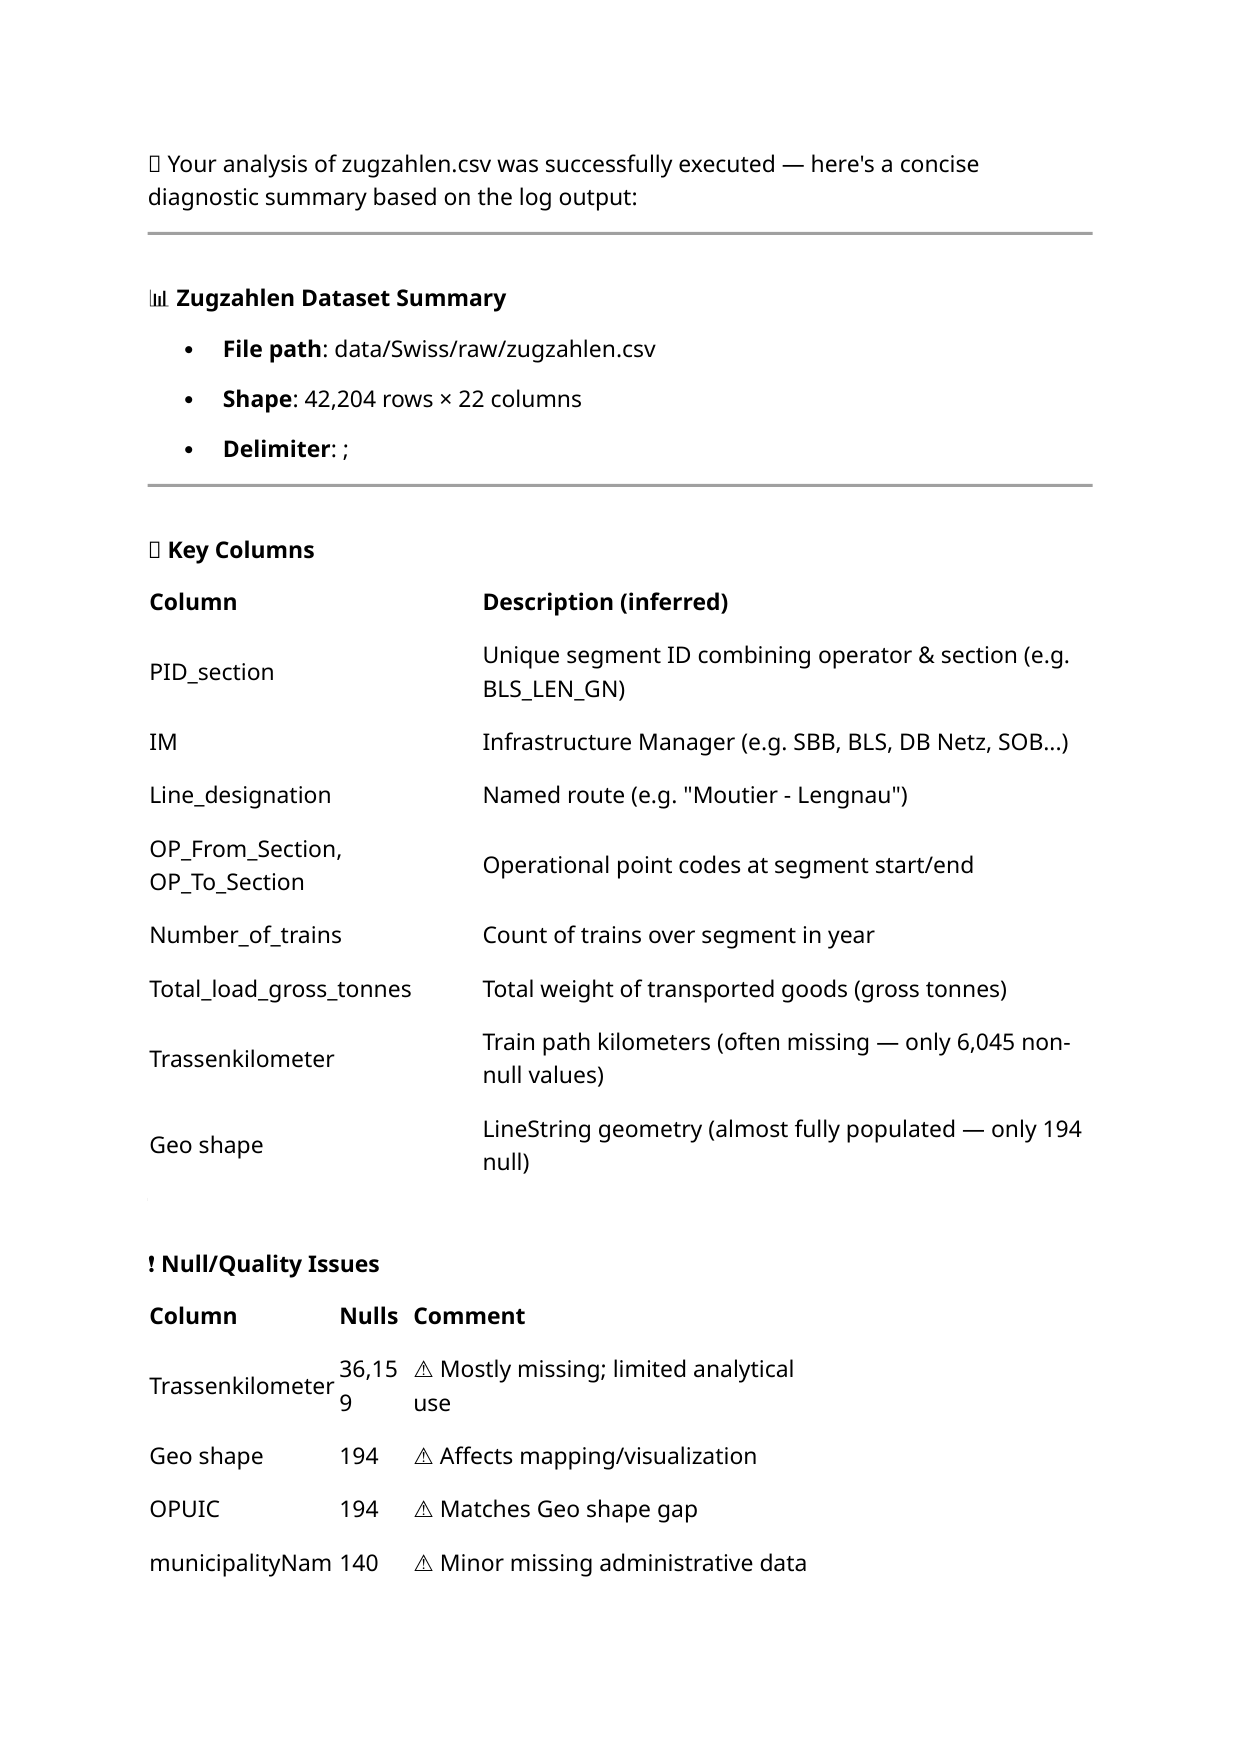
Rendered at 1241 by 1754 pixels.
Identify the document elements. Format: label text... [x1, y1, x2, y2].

table_cell Named route (e.g. "Moutier - Lengnau") [481, 778, 1093, 831]
table_cell Count of trains over segment in year [481, 918, 1093, 971]
table_cell IM [148, 725, 481, 778]
table_cell LineString geometry (almost fully populated — only 194 null) [481, 1111, 1093, 1198]
table_cell Unique segment ID combining operator & section (e.g. BLS_LEN_GN) [481, 638, 1093, 725]
table_header Column [148, 1299, 337, 1352]
table_cell ⚠️ Matches Geo shape gap [412, 1492, 823, 1545]
list File path: data/Swiss/raw/zugzahlen.csv [185, 333, 1093, 364]
table_header Comment [412, 1299, 823, 1352]
table_header Column [148, 585, 481, 638]
table_cell Trassenkilometer [148, 1024, 481, 1111]
text ❗ Null/Quality Issues [148, 1248, 1093, 1279]
table_cell Trassenkilometer [148, 1352, 337, 1439]
table_cell 140 [338, 1545, 412, 1598]
text 📊 Zugzahlen Dataset Summary [148, 282, 1093, 313]
table_cell OPUIC [148, 1492, 337, 1545]
list Shape: 42,204 rows × 22 columns [185, 383, 1093, 414]
table_cell ⚠️ Affects mapping/visualization [412, 1439, 823, 1492]
table_cell municipalityName [148, 1545, 337, 1598]
table_cell Line_designation [148, 778, 481, 831]
text ✅ Your analysis of zugzahlen.csv was successfully executed — here's a concise diagnostic summary based on the log output: [148, 148, 1093, 213]
table_cell Number_of_trains [148, 918, 481, 971]
table_cell ⚠️ Minor missing administrative data [412, 1545, 823, 1598]
table_cell 194 [338, 1439, 412, 1492]
table_header Nulls [338, 1299, 412, 1352]
table_cell 194 [338, 1492, 412, 1545]
table_cell PID_section [148, 638, 481, 725]
table_cell Geo shape [148, 1439, 337, 1492]
list Delimiter: ; [185, 433, 1093, 465]
table_cell ⚠️ Mostly missing; limited analytical use [412, 1352, 823, 1439]
table_cell Operational point codes at segment start/end [481, 831, 1093, 918]
table_header Description (inferred) [481, 585, 1093, 638]
table_cell 36,159 [338, 1352, 412, 1439]
table_cell Total weight of transported goods (gross tonnes) [481, 971, 1093, 1024]
table_cell Total_load_gross_tonnes [148, 971, 481, 1024]
table_cell Train path kilometers (often missing — only 6,045 non-null values) [481, 1024, 1093, 1111]
text 🧾 Key Columns [148, 534, 1093, 566]
table_cell OP_From_Section, OP_To_Section [148, 831, 481, 918]
table_cell Geo shape [148, 1111, 481, 1198]
table_cell Infrastructure Manager (e.g. SBB, BLS, DB Netz, SOB...) [481, 725, 1093, 778]
